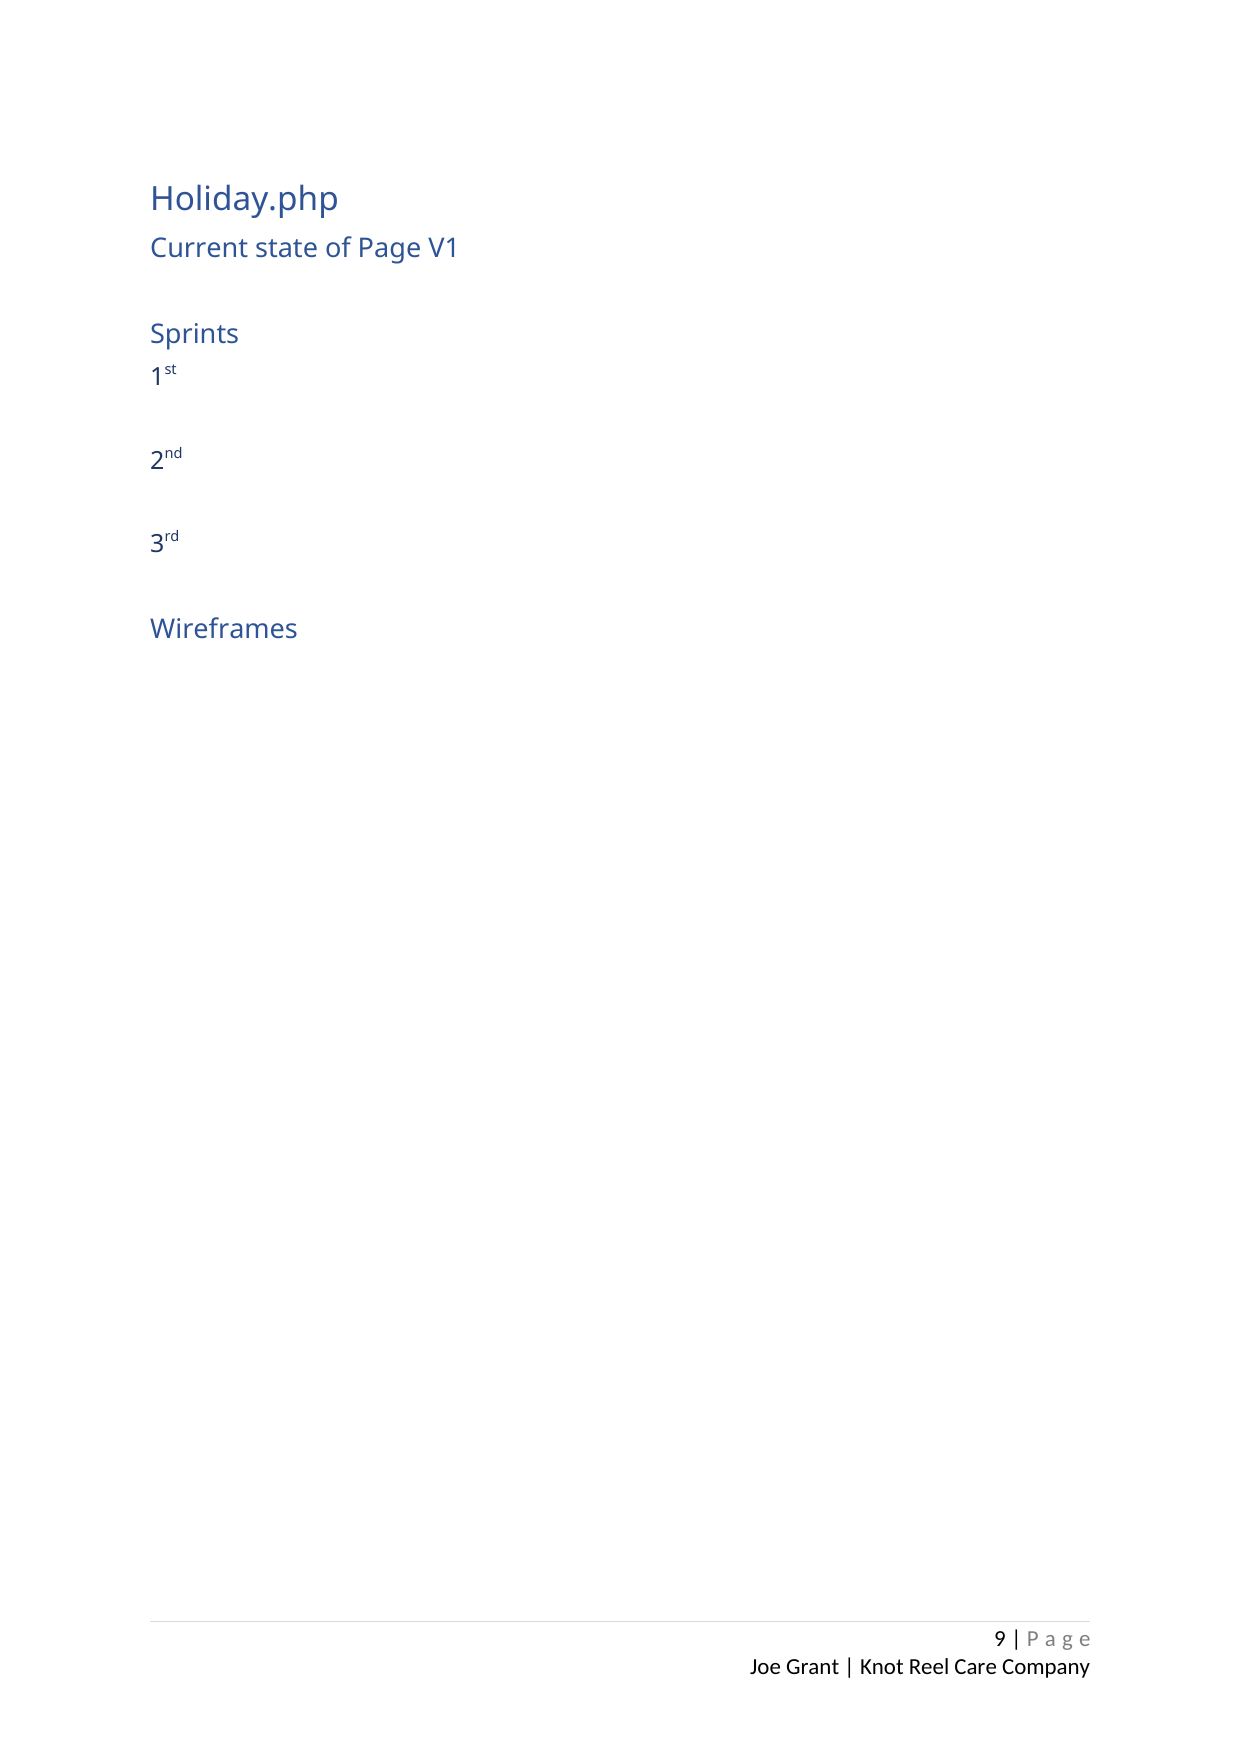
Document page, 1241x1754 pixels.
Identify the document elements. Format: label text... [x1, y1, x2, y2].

subtitle Wireframes [150, 610, 1090, 647]
subtitle 2nd [150, 442, 1090, 476]
subtitle 1st [150, 359, 1090, 393]
subtitle Current state of Page V1 [150, 228, 1090, 265]
subtitle Sprints [150, 315, 1090, 352]
subtitle 3rd [150, 526, 1090, 560]
subtitle Holiday.php [150, 175, 1090, 220]
